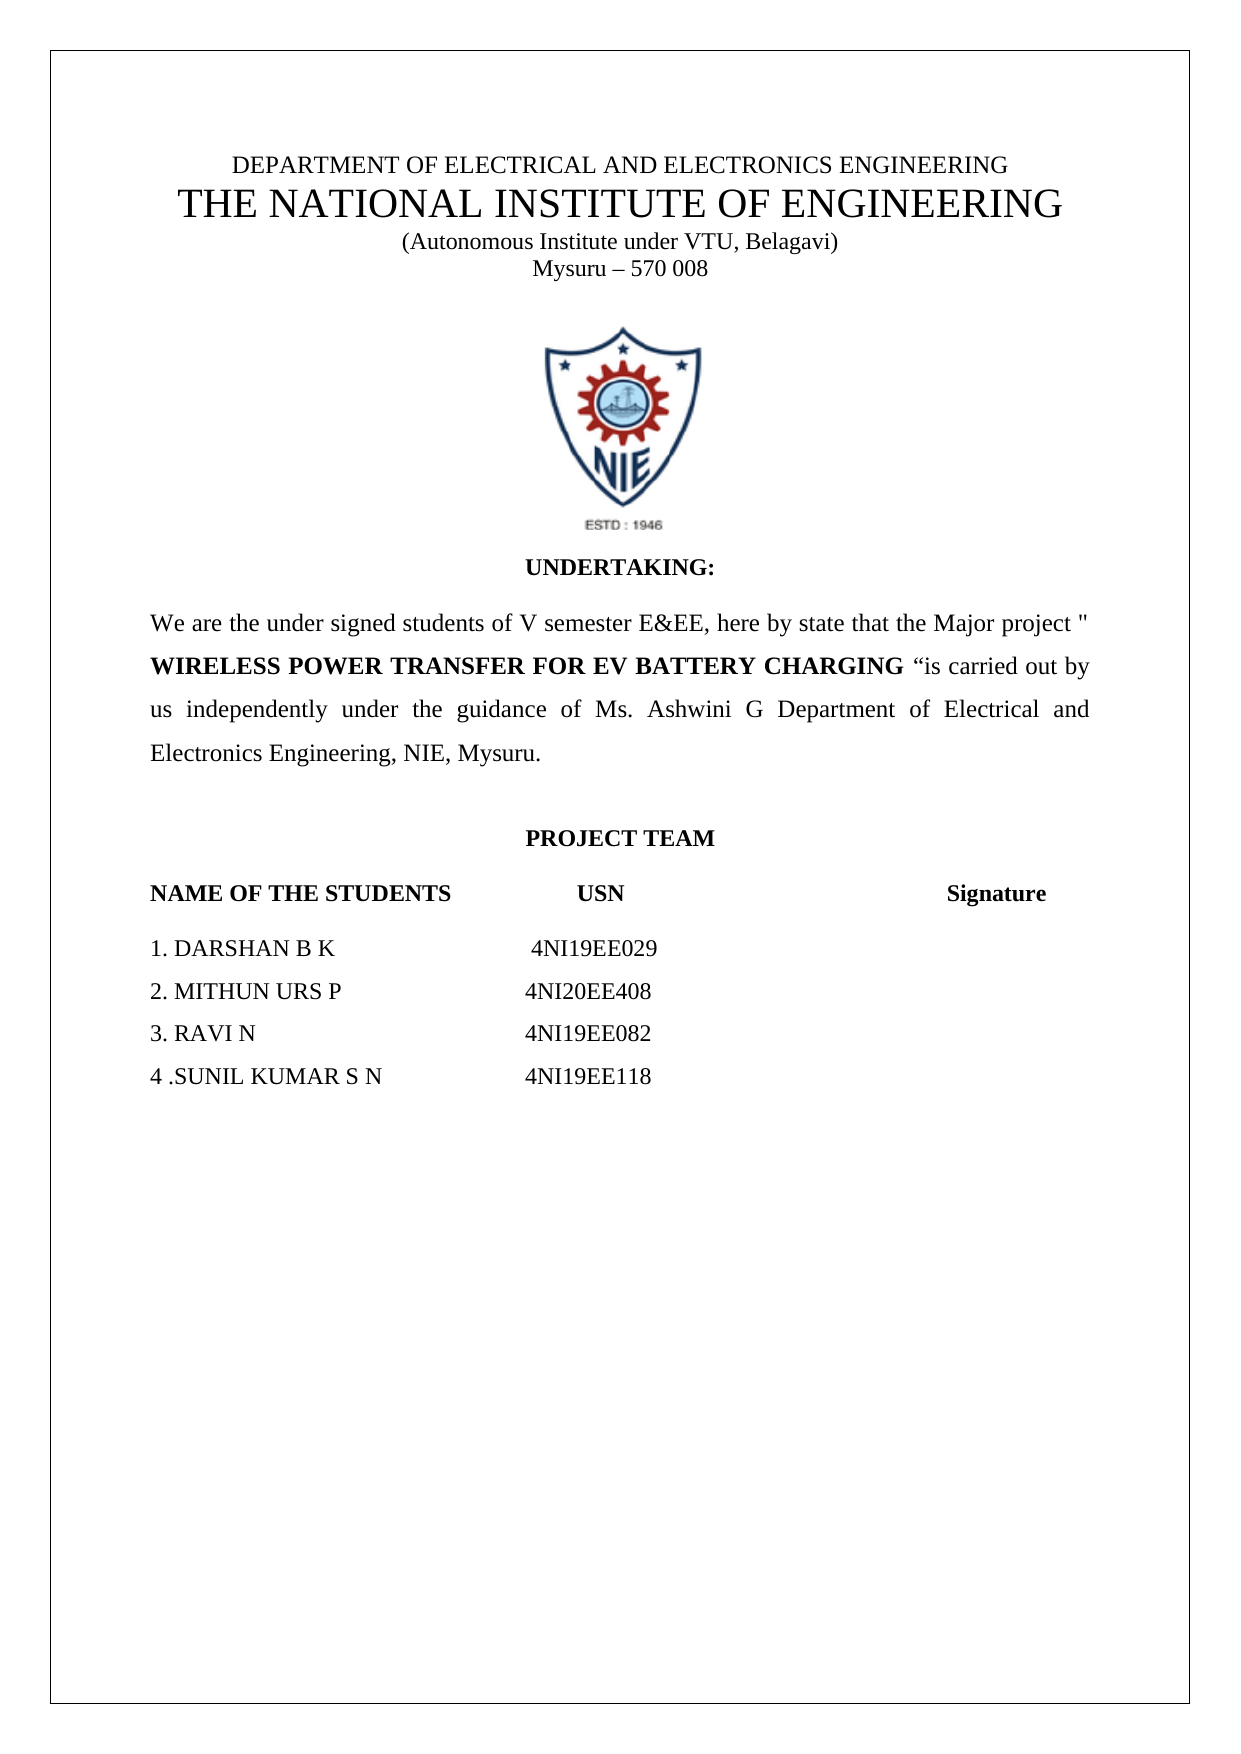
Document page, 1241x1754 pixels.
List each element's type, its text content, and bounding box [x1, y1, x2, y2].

text 3. RAVI N 4NI19EE082 [150, 1019, 1090, 1047]
text 4 .SUNIL KUMAR S N 4NI19EE118 [150, 1062, 1090, 1089]
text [150, 227, 1090, 254]
text 1. DARSHAN B K 4NI19EE029 [150, 934, 1090, 962]
text NAME OF THE STUDENTS USN Signature [150, 879, 1090, 907]
text Mysuru – 570 008 [150, 254, 1090, 282]
picture [496, 309, 745, 554]
text We are the under signed students of V semester E&EE, here by state that the Major project " WIRELESS POWER TRANSFER FOR EV BATTERY CHARGING “is carried out by us independently under the guidance of Ms. Ashwini G Department of Electrical and Electronics Engineering, NIE, Mysuru. [150, 608, 1090, 766]
text PROJECT TEAM [150, 824, 1090, 852]
text THE NATIONAL INSTITUTE OF ENGINEERING [150, 179, 1090, 227]
text 2. MITHUN URS P 4NI20EE408 [150, 977, 1090, 1004]
text DEPARTMENT OF ELECTRICAL AND ELECTRONICS ENGINEERING [150, 150, 1090, 179]
text UNDERTAKING: [150, 553, 1090, 581]
